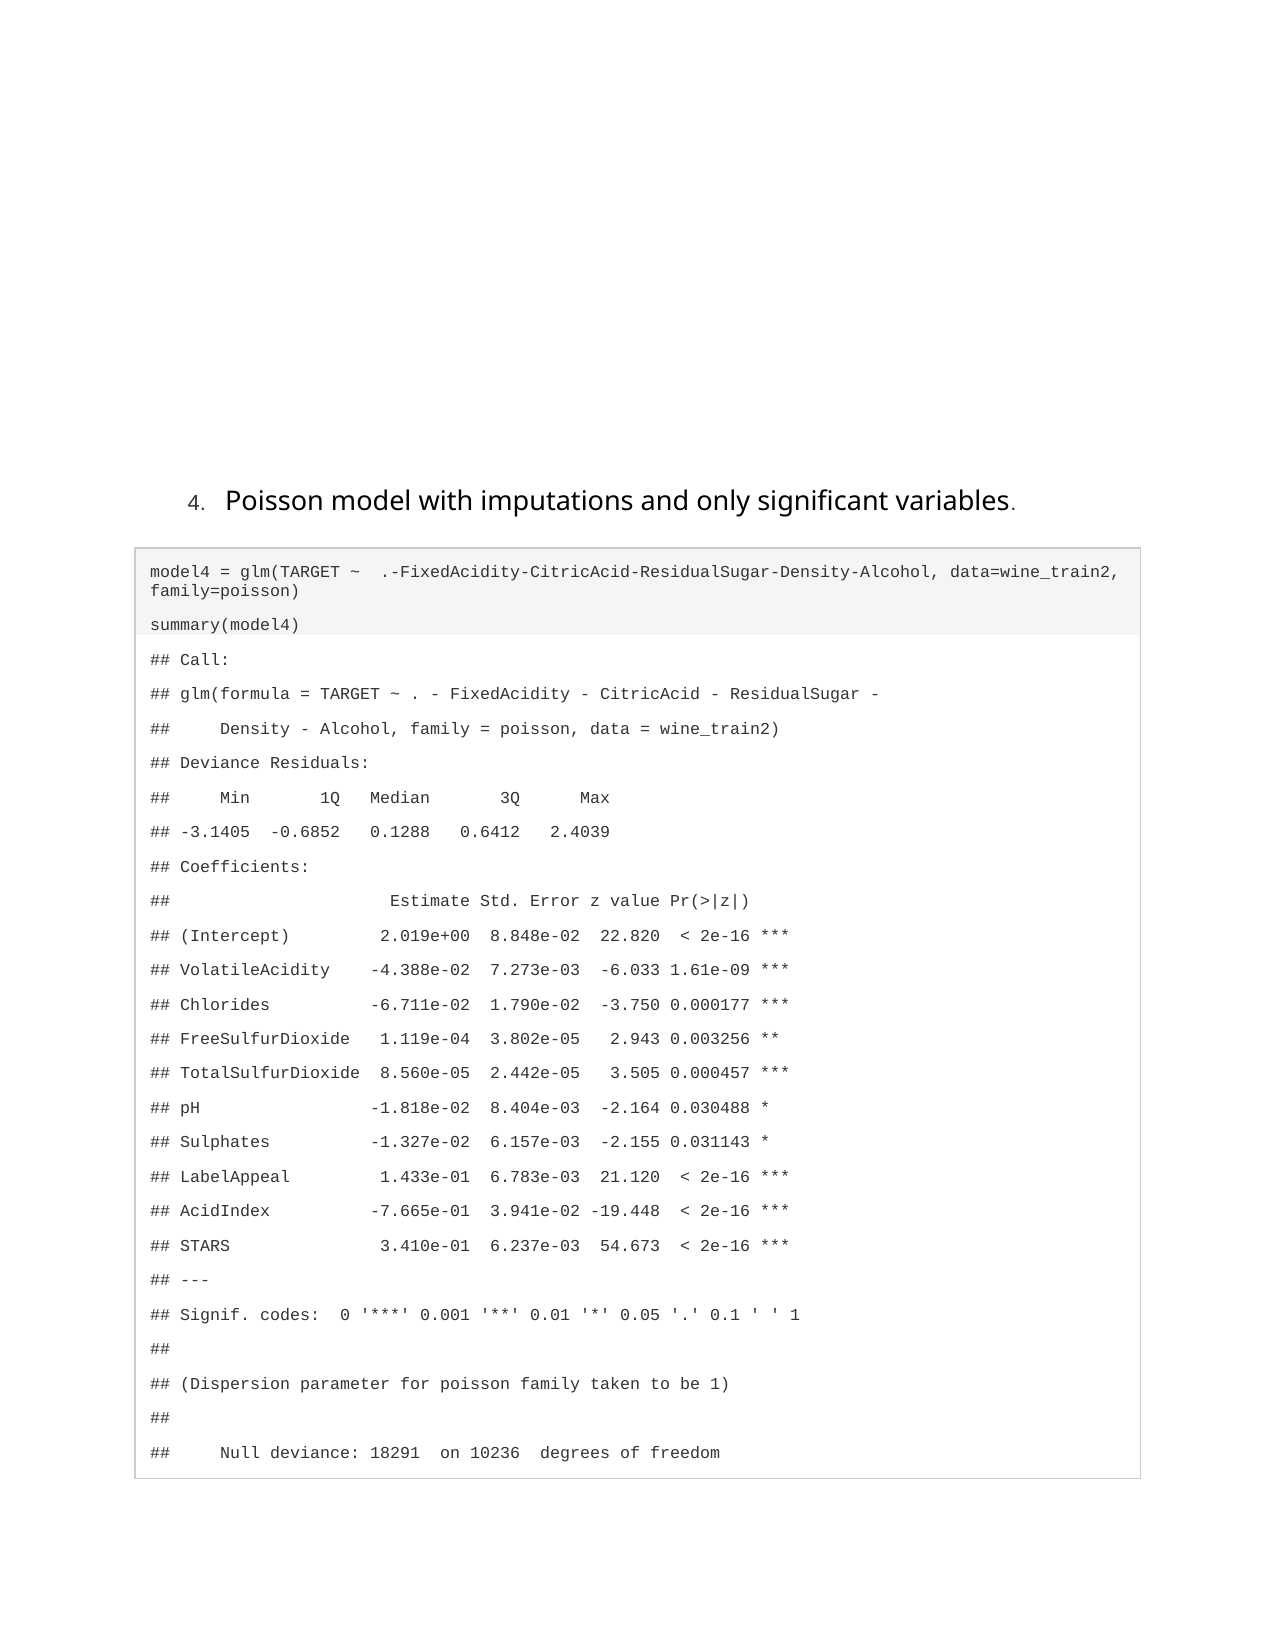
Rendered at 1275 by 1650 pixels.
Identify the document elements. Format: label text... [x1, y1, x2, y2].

text ## AcidIndex -7.665e-01 3.941e-02 -19.448 < 2e-16 *** [136, 1187, 1140, 1221]
text ## VolatileAcidity -4.388e-02 7.273e-03 -6.033 1.61e-09 *** [136, 945, 1140, 980]
text ## TotalSulfurDioxide 8.560e-05 2.442e-05 3.505 0.000457 *** [136, 1049, 1140, 1083]
text ## Estimate Std. Error z value Pr(>|z|) [136, 876, 1140, 911]
text ## pH -1.818e-02 8.404e-03 -2.164 0.030488 * [136, 1083, 1140, 1118]
text model4 = glm(TARGET ~ .-FixedAcidity-CitricAcid-ResidualSugar-Density-Alcohol, data=wine_train2, family=poisson) [136, 549, 1140, 601]
text ## Density - Alcohol, family = poisson, data = wine_train2) [136, 704, 1140, 738]
text ## Null deviance: 18291 on 10236 degrees of freedom [136, 1428, 1140, 1478]
text ## (Dispersion parameter for poisson family taken to be 1) [136, 1359, 1140, 1394]
text ## Call: [136, 635, 1140, 669]
text ## [136, 1394, 1140, 1428]
text ## Deviance Residuals: [136, 738, 1140, 773]
text ## LabelAppeal 1.433e-01 6.783e-03 21.120 < 2e-16 *** [136, 1152, 1140, 1187]
text ## [136, 1325, 1140, 1359]
text ## Coefficients: [136, 842, 1140, 876]
text summary(model4) [136, 601, 1140, 635]
text ## FreeSulfurDioxide 1.119e-04 3.802e-05 2.943 0.003256 ** [136, 1014, 1140, 1049]
text ## STARS 3.410e-01 6.237e-03 54.673 < 2e-16 *** [136, 1221, 1140, 1256]
text ## Min 1Q Median 3Q Max [136, 773, 1140, 807]
text ## Sulphates -1.327e-02 6.157e-03 -2.155 0.031143 * [136, 1118, 1140, 1152]
text ## -3.1405 -0.6852 0.1288 0.6412 2.4039 [136, 807, 1140, 842]
text ## Chlorides -6.711e-02 1.790e-02 -3.750 0.000177 *** [136, 980, 1140, 1014]
text ## (Intercept) 2.019e+00 8.848e-02 22.820 < 2e-16 *** [136, 911, 1140, 945]
text ## Signif. codes: 0 '***' 0.001 '**' 0.01 '*' 0.05 '.' 0.1 ' ' 1 [136, 1290, 1140, 1325]
list Poisson model with imputations and only significant variables. [187, 481, 1125, 518]
text ## --- [136, 1256, 1140, 1290]
text ## glm(formula = TARGET ~ . - FixedAcidity - CitricAcid - ResidualSugar - [136, 669, 1140, 704]
